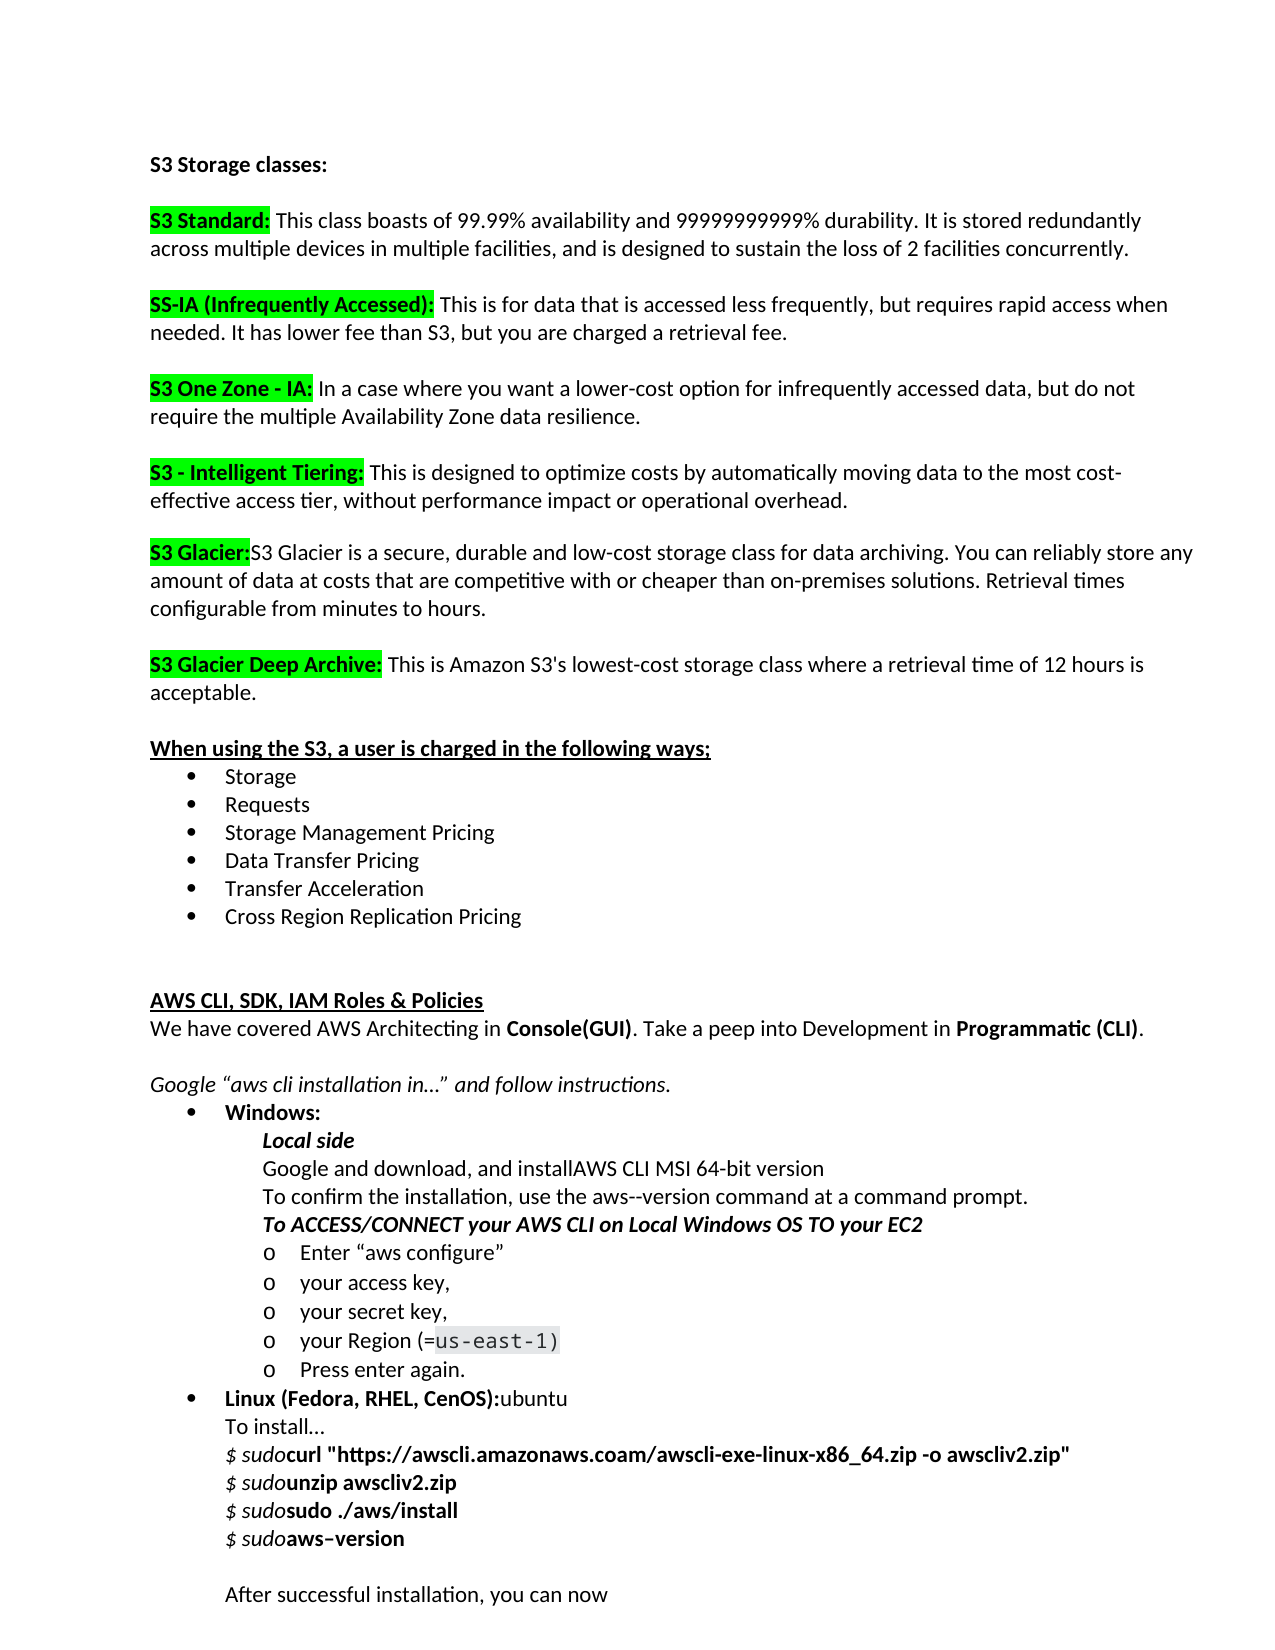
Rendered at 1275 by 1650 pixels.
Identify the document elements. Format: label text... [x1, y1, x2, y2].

text To confirm the installation, use the aws--version command at a command prompt. [187, 1182, 1200, 1210]
list To install… [225, 1412, 1200, 1440]
text $ sudoaws–version [225, 1524, 1200, 1552]
text Local side [262, 1126, 1200, 1154]
text When using the S3, a user is charged in the following ways; [150, 734, 1200, 762]
list your Region (=us-east-1) [262, 1326, 1200, 1355]
text S3 Glacier Deep Archive: This is Amazon S3's lowest-cost storage class where a retrieval time of 12 hours is acceptable. [150, 650, 1200, 706]
list Windows: [187, 1098, 1200, 1126]
list Enter “aws configure” [262, 1238, 1200, 1268]
list Requests [187, 790, 1200, 818]
text To ACCESS/CONNECT your AWS CLI on Local Windows OS TO your EC2 [187, 1210, 1200, 1238]
text Google “aws cli installation in…” and follow instructions. [150, 1070, 1200, 1098]
list Storage [187, 762, 1200, 790]
text After successful installation, you can now [225, 1580, 1200, 1608]
list Transfer Acceleration [187, 874, 1200, 902]
text S3 One Zone - IA: In a case where you want a lower-cost option for infrequently accessed data, but do not require the multiple Availability Zone data resilience. [150, 374, 1200, 458]
list Storage Management Pricing [187, 818, 1200, 846]
list your secret key, [262, 1297, 1200, 1326]
list your access key, [262, 1268, 1200, 1297]
list Data Transfer Pricing [187, 846, 1200, 874]
list Linux (Fedora, RHEL, CenOS):ubuntu [187, 1384, 1200, 1412]
list Cross Region Replication Pricing [187, 902, 1200, 930]
text AWS CLI, SDK, IAM Roles & Policies [150, 986, 1200, 1014]
text $ sudounzip awscliv2.zip [225, 1468, 1200, 1496]
text S3 - Intelligent Tiering: This is designed to optimize costs by automatically moving data to the most cost-effective access tier, without performance impact or operational overhead. [150, 458, 1200, 514]
text We have covered AWS Architecting in Console(GUI). Take a peep into Development in Programmatic (CLI). [150, 1014, 1200, 1042]
text $ sudocurl "https://awscli.amazonaws.coam/awscli-exe-linux-x86_64.zip -o awscliv2.zip" [225, 1440, 1200, 1468]
text $ sudosudo ./aws/install [225, 1496, 1200, 1524]
text S3 Standard: This class boasts of 99.99% availability and 99999999999% durability. It is stored redundantly across multiple devices in multiple facilities, and is designed to sustain the loss of 2 facilities concurrently. [150, 206, 1200, 262]
text S3 Storage classes: [150, 150, 1200, 178]
text SS-IA (Infrequently Accessed): This is for data that is accessed less frequently, but requires rapid access when needed. It has lower fee than S3, but you are charged a retrieval fee. [150, 290, 1200, 374]
text S3 Glacier:S3 Glacier is a secure, durable and low-cost storage class for data archiving. You can reliably store any amount of data at costs that are competitive with or cheaper than on-premises solutions. Retrieval times configurable from minutes to hours. [150, 538, 1200, 650]
list Press enter again. [262, 1355, 1200, 1384]
text Google and download, and installAWS CLI MSI 64-bit version [187, 1154, 1200, 1182]
